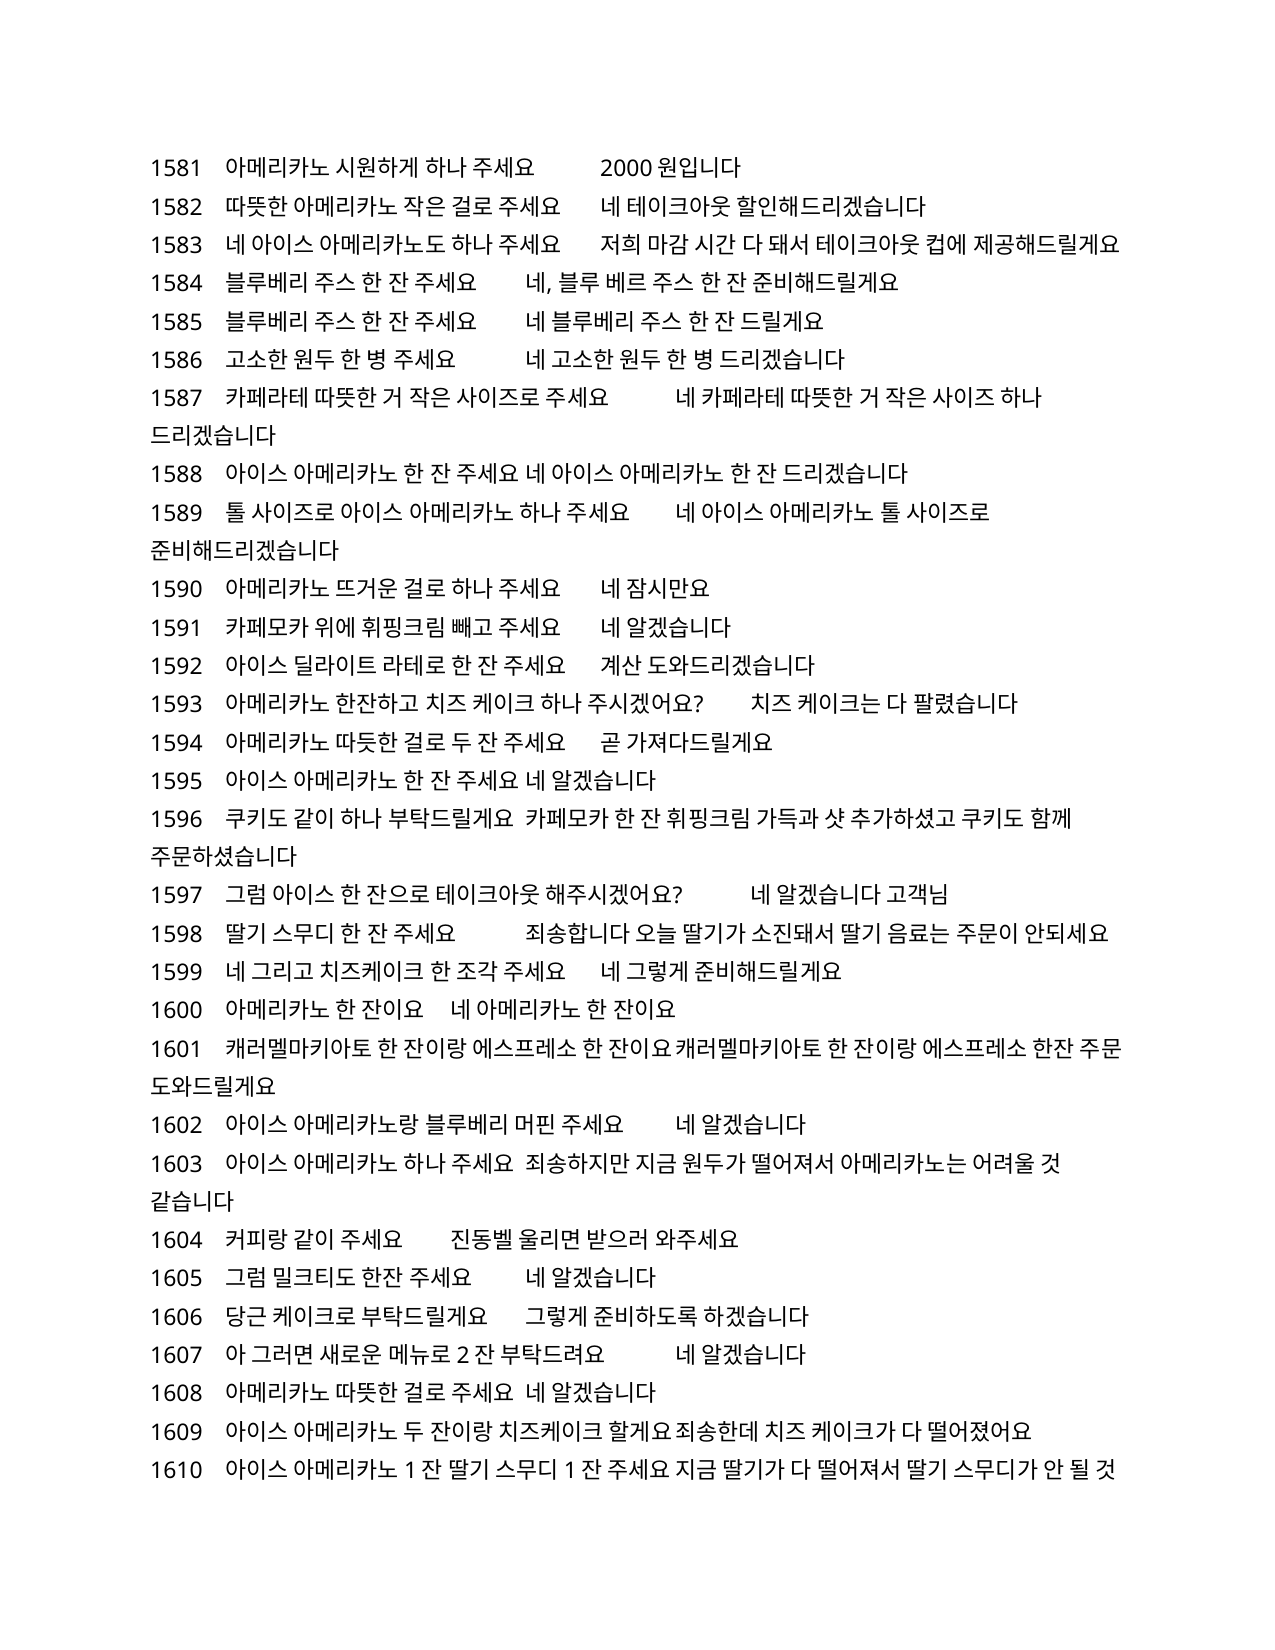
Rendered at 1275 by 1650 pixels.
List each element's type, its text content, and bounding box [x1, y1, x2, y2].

text 1600 아메리카노 한 잔이요 네 아메리카노 한 잔이요 [150, 992, 1125, 1026]
text 1607 아 그러면 새로운 메뉴로 2잔 부탁드려요 네 알겠습니다 [150, 1337, 1125, 1370]
text 1594 아메리카노 따듯한 걸로 두 잔 주세요 곧 가져다드릴게요 [150, 724, 1125, 758]
text 1581 아메리카노 시원하게 하나 주세요 2000원입니다 [150, 150, 1125, 183]
text 1583 네 아이스 아메리카노도 하나 주세요 저희 마감 시간 다 돼서 테이크아웃 컵에 제공해드릴게요 [150, 227, 1125, 260]
text 1598 딸기 스무디 한 잔 주세요 죄송합니다 오늘 딸기가 소진돼서 딸기 음료는 주문이 안되세요 [150, 916, 1125, 949]
text 1599 네 그리고 치즈케이크 한 조각 주세요 네 그렇게 준비해드릴게요 [150, 954, 1125, 987]
text 1592 아이스 딜라이트 라테로 한 잔 주세요 계산 도와드리겠습니다 [150, 648, 1125, 681]
text 1606 당근 케이크로 부탁드릴게요 그렇게 준비하도록 하겠습니다 [150, 1298, 1125, 1332]
text 1597 그럼 아이스 한 잔으로 테이크아웃 해주시겠어요? 네 알겠습니다 고객님 [150, 877, 1125, 911]
text 1593 아메리카노 한잔하고 치즈 케이크 하나 주시겠어요? 치즈 케이크는 다 팔렸습니다 [150, 686, 1125, 719]
text 1584 블루베리 주스 한 잔 주세요 네, 블루 베르 주스 한 잔 준비해드릴게요 [150, 265, 1125, 298]
text 1609 아이스 아메리카노 두 잔이랑 치즈케이크 할게요 죄송한데 치즈 케이크가 다 떨어졌어요 [150, 1413, 1125, 1447]
text 1590 아메리카노 뜨거운 걸로 하나 주세요 네 잠시만요 [150, 571, 1125, 604]
text 1585 블루베리 주스 한 잔 주세요 네 블루베리 주스 한 잔 드릴게요 [150, 303, 1125, 337]
text 1596 쿠키도 같이 하나 부탁드릴게요 카페모카 한 잔 휘핑크림 가득과 샷 추가하셨고 쿠키도 함께 주문하셨습니다 [150, 801, 1125, 872]
text 1603 아이스 아메리카노 하나 주세요 죄송하지만 지금 원두가 떨어져서 아메리카노는 어려울 것 같습니다 [150, 1145, 1125, 1217]
text 1591 카페모카 위에 휘핑크림 빼고 주세요 네 알겠습니다 [150, 609, 1125, 643]
text 1605 그럼 밀크티도 한잔 주세요 네 알겠습니다 [150, 1260, 1125, 1293]
text 1582 따뜻한 아메리카노 작은 걸로 주세요 네 테이크아웃 할인해드리겠습니다 [150, 188, 1125, 222]
text 1589 톨 사이즈로 아이스 아메리카노 하나 주세요 네 아이스 아메리카노 톨 사이즈로 준비해드리겠습니다 [150, 495, 1125, 566]
text 1586 고소한 원두 한 병 주세요 네 고소한 원두 한 병 드리겠습니다 [150, 342, 1125, 375]
text 1601 캐러멜마키아토 한 잔이랑 에스프레소 한 잔이요 캐러멜마키아토 한 잔이랑 에스프레소 한잔 주문 도와드릴게요 [150, 1031, 1125, 1102]
text 1604 커피랑 같이 주세요 진동벨 울리면 받으러 와주세요 [150, 1222, 1125, 1255]
text 1588 아이스 아메리카노 한 잔 주세요 네 아이스 아메리카노 한 잔 드리겠습니다 [150, 456, 1125, 490]
text 1595 아이스 아메리카노 한 잔 주세요 네 알겠습니다 [150, 763, 1125, 796]
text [150, 1452, 1125, 1485]
text 1587 카페라테 따뜻한 거 작은 사이즈로 주세요 네 카페라테 따뜻한 거 작은 사이즈 하나 드리겠습니다 [150, 380, 1125, 451]
text 1602 아이스 아메리카노랑 블루베리 머핀 주세요 네 알겠습니다 [150, 1107, 1125, 1140]
text 1608 아메리카노 따뜻한 걸로 주세요 네 알겠습니다 [150, 1375, 1125, 1408]
